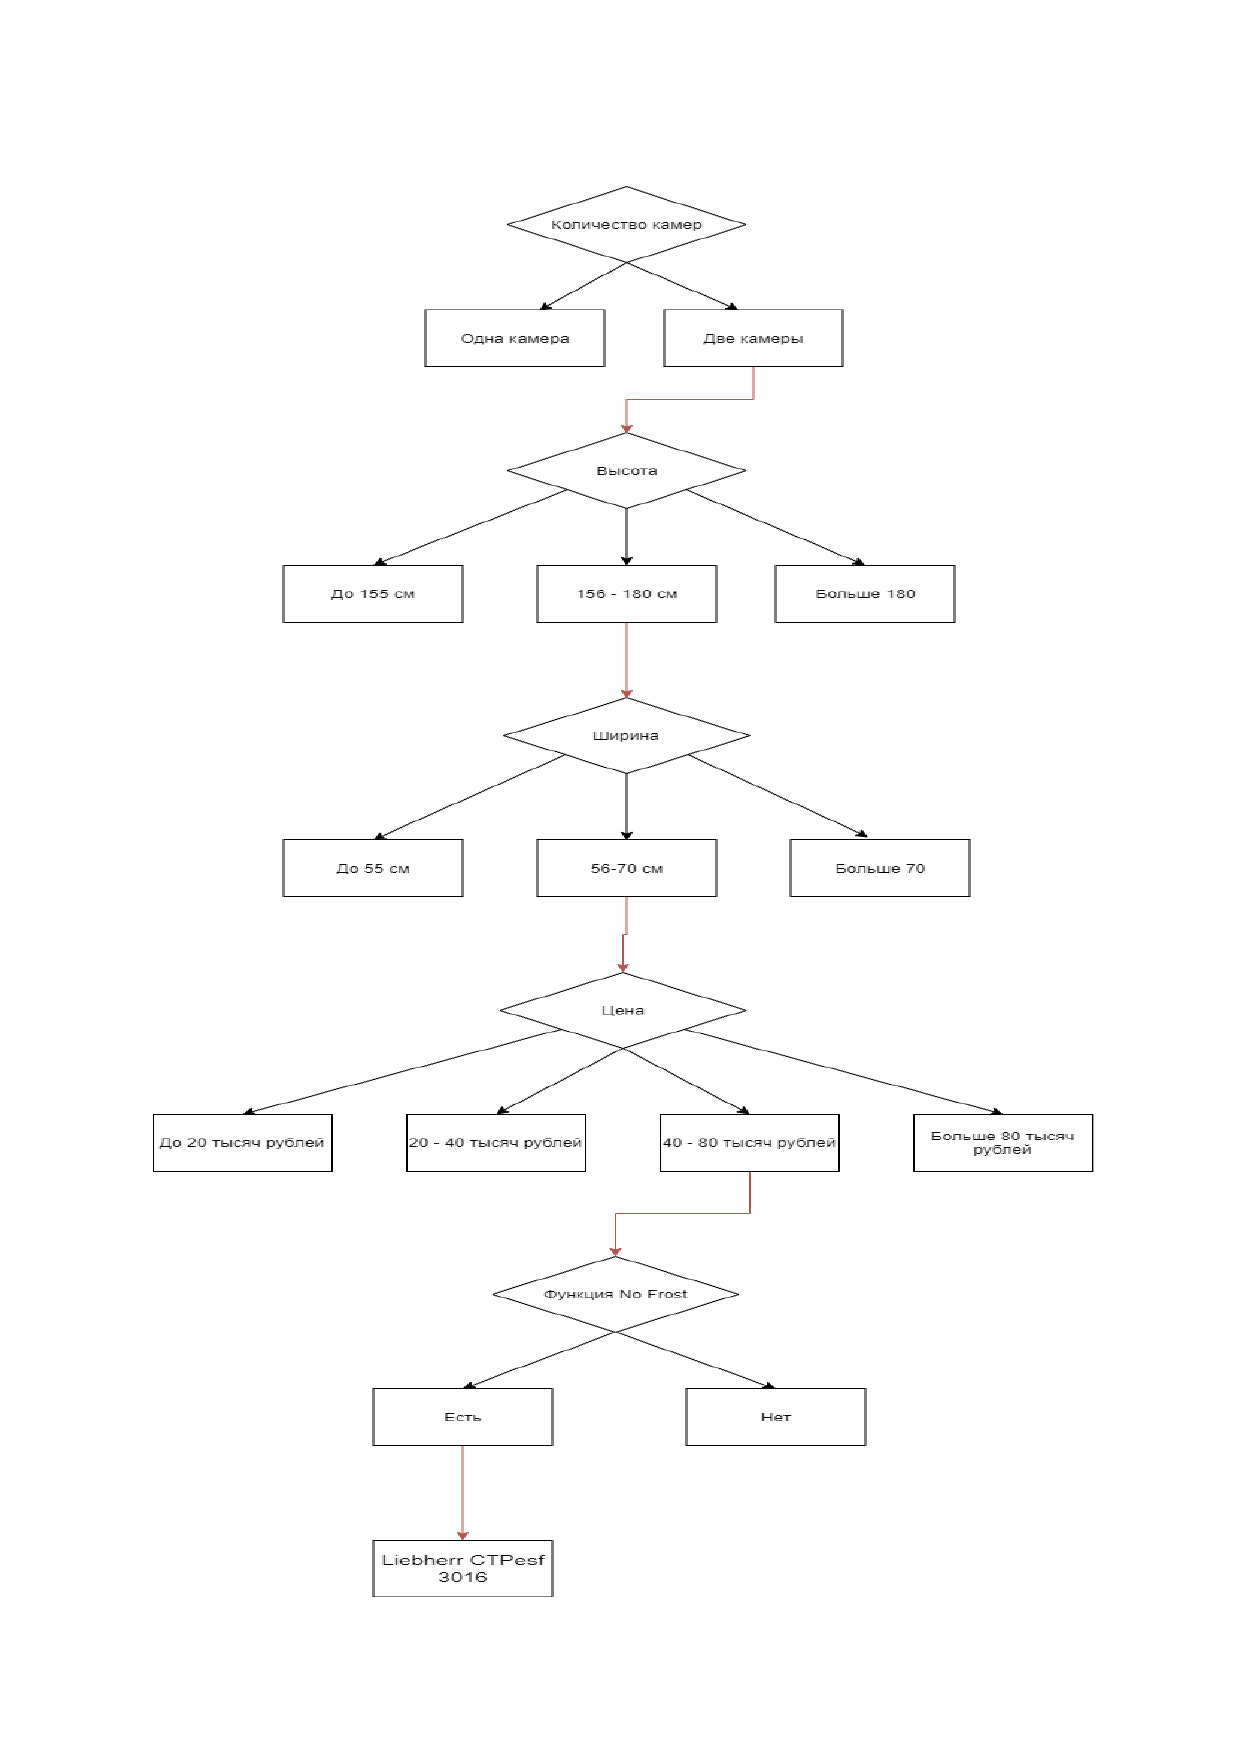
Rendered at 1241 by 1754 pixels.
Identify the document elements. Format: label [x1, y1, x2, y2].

picture [153, 186, 1094, 1597]
